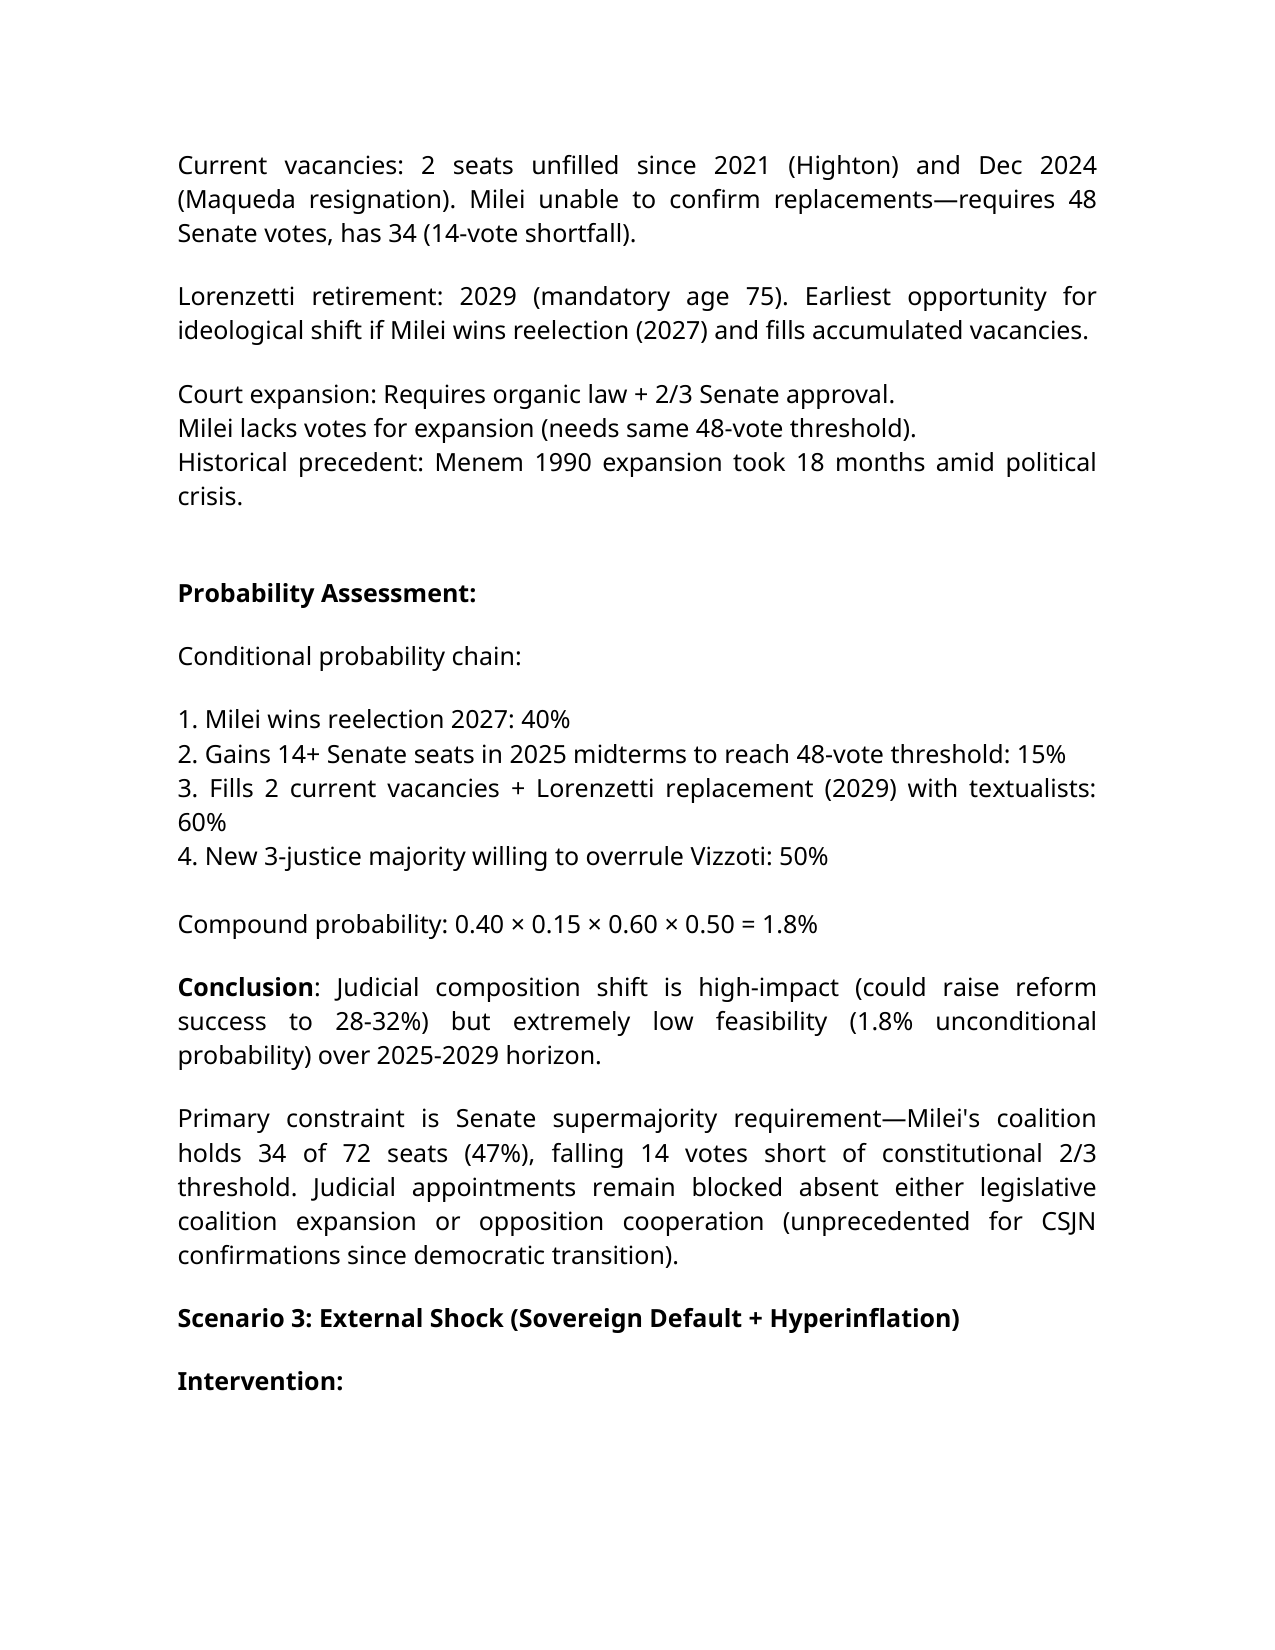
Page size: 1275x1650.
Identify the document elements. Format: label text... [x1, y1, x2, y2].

text Compound probability: 0.40 × 0.15 × 0.60 × 0.50 = 1.8% [177, 907, 1098, 941]
text Conclusion: Judicial composition shift is high-impact (could raise reform success to 28-32%) but extremely low feasibility (1.8% unconditional probability) over 2025-2029 horizon. [177, 970, 1098, 1072]
text Primary constraint is Senate supermajority requirement—Milei's coalition holds 34 of 72 seats (47%), falling 14 votes short of constitutional 2/3 threshold. Judicial appointments remain blocked absent either legislative coalition expansion or opposition cooperation (unprecedented for CSJN confirmations since democratic transition). [177, 1101, 1098, 1271]
text Milei lacks votes for expansion (needs same 48-vote threshold). [177, 410, 1098, 444]
text Lorenzetti retirement: 2029 (mandatory age 75). Earliest opportunity for ideological shift if Milei wins reelection (2027) and fills accumulated vacancies. [177, 279, 1098, 347]
text 4. New 3-justice majority willing to overrule Vizzoti: 50% [177, 838, 1098, 872]
text Conditional probability chain: [177, 639, 1098, 673]
text Historical precedent: Menem 1990 expansion took 18 months amid political crisis. [177, 444, 1098, 547]
text Probability Assessment: [177, 576, 1098, 610]
text Intervention: [177, 1364, 1098, 1398]
text Current vacancies: 2 seats unfilled since 2021 (Highton) and Dec 2024 (Maqueda resignation). Milei unable to confirm replacements—requires 48 Senate votes, has 34 (14-vote shortfall). [177, 148, 1098, 250]
text 2. Gains 14+ Senate seats in 2025 midterms to reach 48-vote threshold: 15% [177, 736, 1098, 770]
text Court expansion: Requires organic law + 2/3 Senate approval. [177, 376, 1098, 410]
text 3. Fills 2 current vacancies + Lorenzetti replacement (2029) with textualists: 60% [177, 770, 1098, 838]
text Scenario 3: External Shock (Sovereign Default + Hyperinflation) [177, 1301, 1098, 1335]
text 1. Milei wins reelection 2027: 40% [177, 702, 1098, 736]
